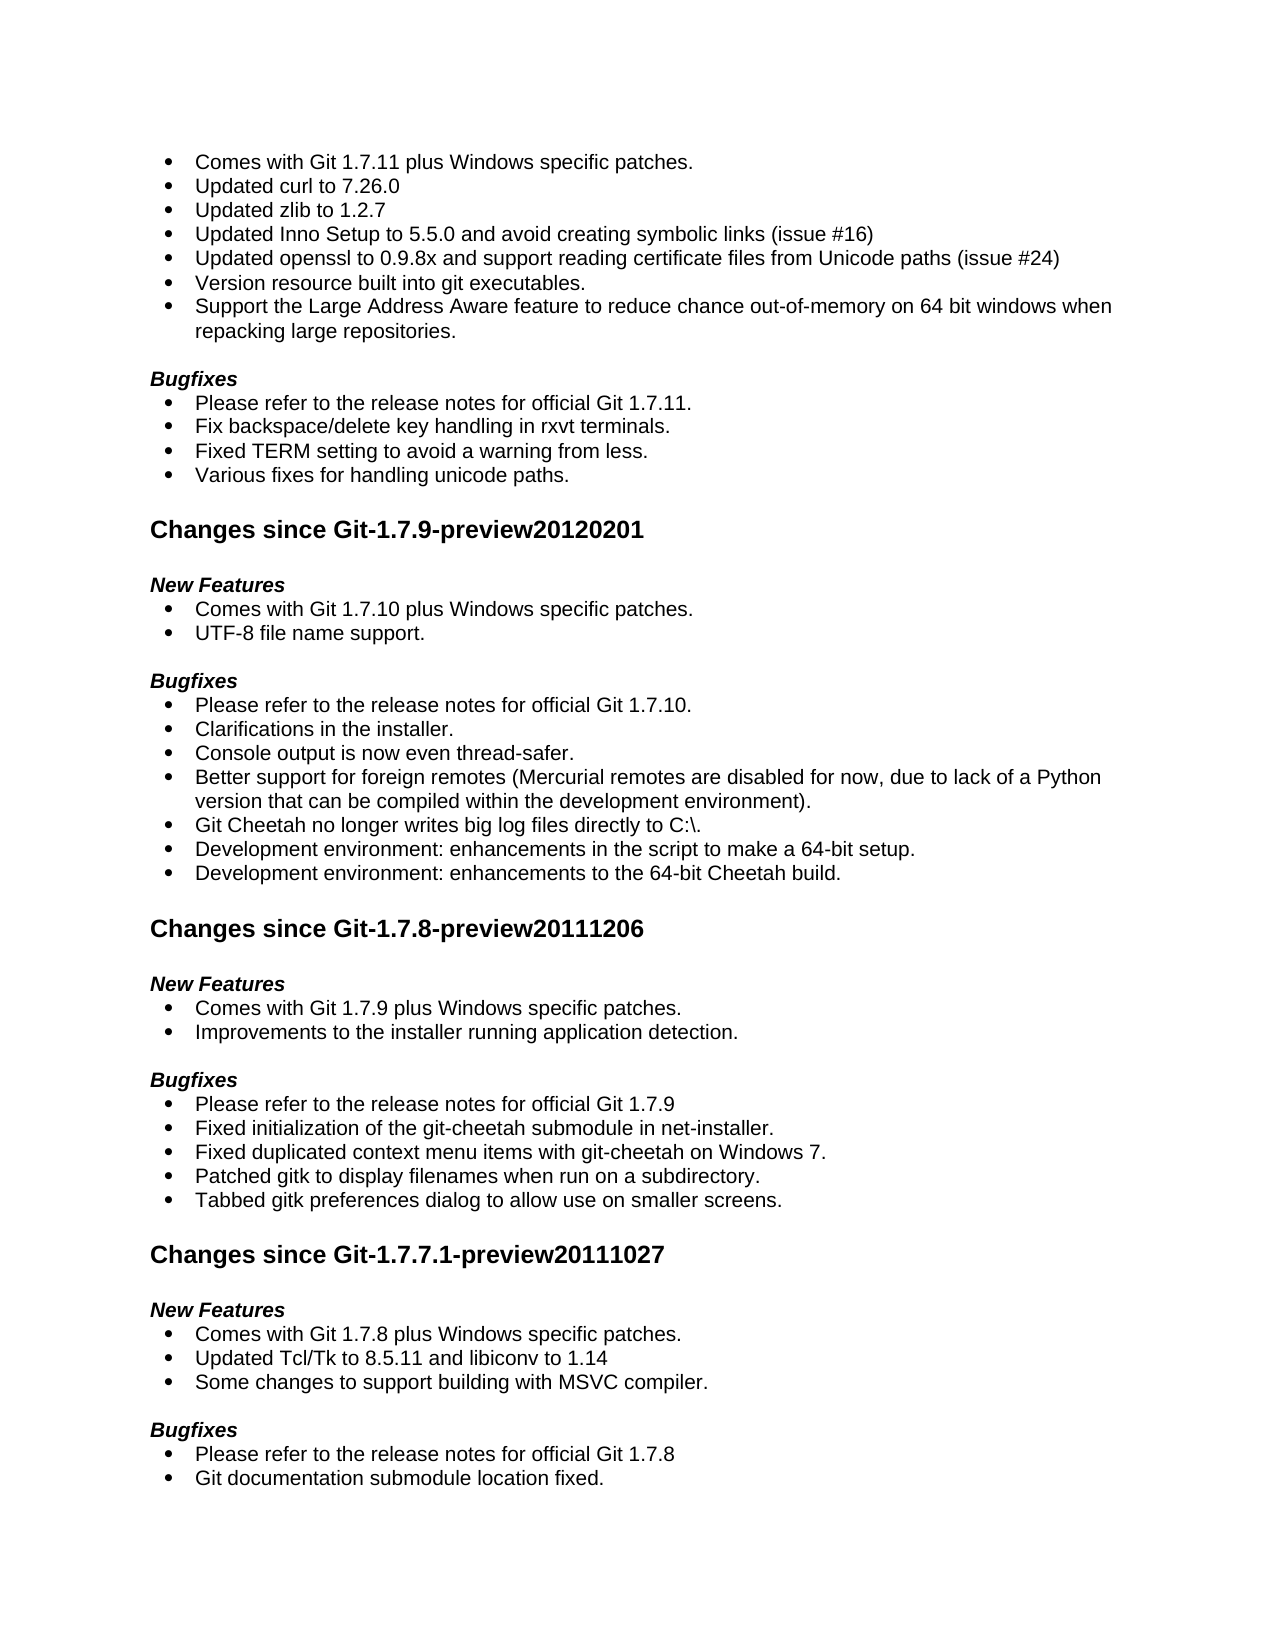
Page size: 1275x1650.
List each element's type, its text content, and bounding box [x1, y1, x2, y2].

list Fixed initialization of the git-cheetah submodule in net-installer. [165, 1116, 1125, 1139]
list Please refer to the release notes for official Git 1.7.11. [165, 390, 1125, 414]
text New Features [150, 1298, 1125, 1322]
list Updated curl to 7.26.0 [165, 174, 1125, 198]
list Patched gitk to display filenames when run on a subdirectory. [165, 1164, 1125, 1188]
list Updated Inno Setup to 5.5.0 and avoid creating symbolic links (issue #16) [165, 222, 1125, 246]
text Bugfixes [150, 669, 1125, 693]
list Updated Tcl/Tk to 8.5.11 and libiconv to 1.14 [165, 1346, 1125, 1370]
list Development environment: enhancements in the script to make a 64-bit setup. [165, 837, 1125, 861]
list Better support for foreign remotes (Mercurial remotes are disabled for now, due to lack of a Python version that can be compiled within the development environment). [165, 765, 1125, 813]
list Fix backspace/delete key handling in rxvt terminals. [165, 414, 1125, 438]
list UTF-8 file name support. [165, 621, 1125, 645]
text Bugfixes [150, 1418, 1125, 1442]
text Changes since Git-1.7.8-preview20111206 [150, 914, 1125, 943]
list Improvements to the installer running application detection. [165, 1019, 1125, 1043]
list Git documentation submodule location fixed. [165, 1466, 1125, 1490]
list Updated zlib to 1.2.7 [165, 198, 1125, 222]
list Clarifications in the installer. [165, 717, 1125, 741]
list Version resource built into git executables. [165, 270, 1125, 294]
list Comes with Git 1.7.11 plus Windows specific patches. [165, 150, 1125, 174]
list Updated openssl to 0.9.8x and support reading certificate files from Unicode paths (issue #24) [165, 246, 1125, 270]
list Support the Large Address Aware feature to reduce chance out-of-memory on 64 bit windows when repacking large repositories. [165, 294, 1125, 342]
list Comes with Git 1.7.8 plus Windows specific patches. [165, 1322, 1125, 1346]
list Please refer to the release notes for official Git 1.7.9 [165, 1091, 1125, 1116]
text New Features [150, 971, 1125, 995]
list Please refer to the release notes for official Git 1.7.10. [165, 693, 1125, 717]
list Fixed duplicated context menu items with git-cheetah on Windows 7. [165, 1139, 1125, 1164]
list Some changes to support building with MSVC compiler. [165, 1370, 1125, 1394]
list Tabbed gitk preferences dialog to allow use on smaller screens. [165, 1188, 1125, 1212]
text Bugfixes [150, 366, 1125, 390]
text Bugfixes [150, 1067, 1125, 1091]
list Console output is now even thread-safer. [165, 741, 1125, 765]
list Various fixes for handling unicode paths. [165, 462, 1125, 487]
list Please refer to the release notes for official Git 1.7.8 [165, 1442, 1125, 1466]
text Changes since Git-1.7.7.1-preview20111027 [150, 1241, 1125, 1269]
text Changes since Git-1.7.9-preview20120201 [150, 515, 1125, 544]
list Fixed TERM setting to avoid a warning from less. [165, 438, 1125, 462]
list Git Cheetah no longer writes big log files directly to C:\. [165, 813, 1125, 837]
list Development environment: enhancements to the 64-bit Cheetah build. [165, 861, 1125, 885]
list Comes with Git 1.7.9 plus Windows specific patches. [165, 995, 1125, 1019]
text New Features [150, 573, 1125, 597]
list Comes with Git 1.7.10 plus Windows specific patches. [165, 597, 1125, 621]
